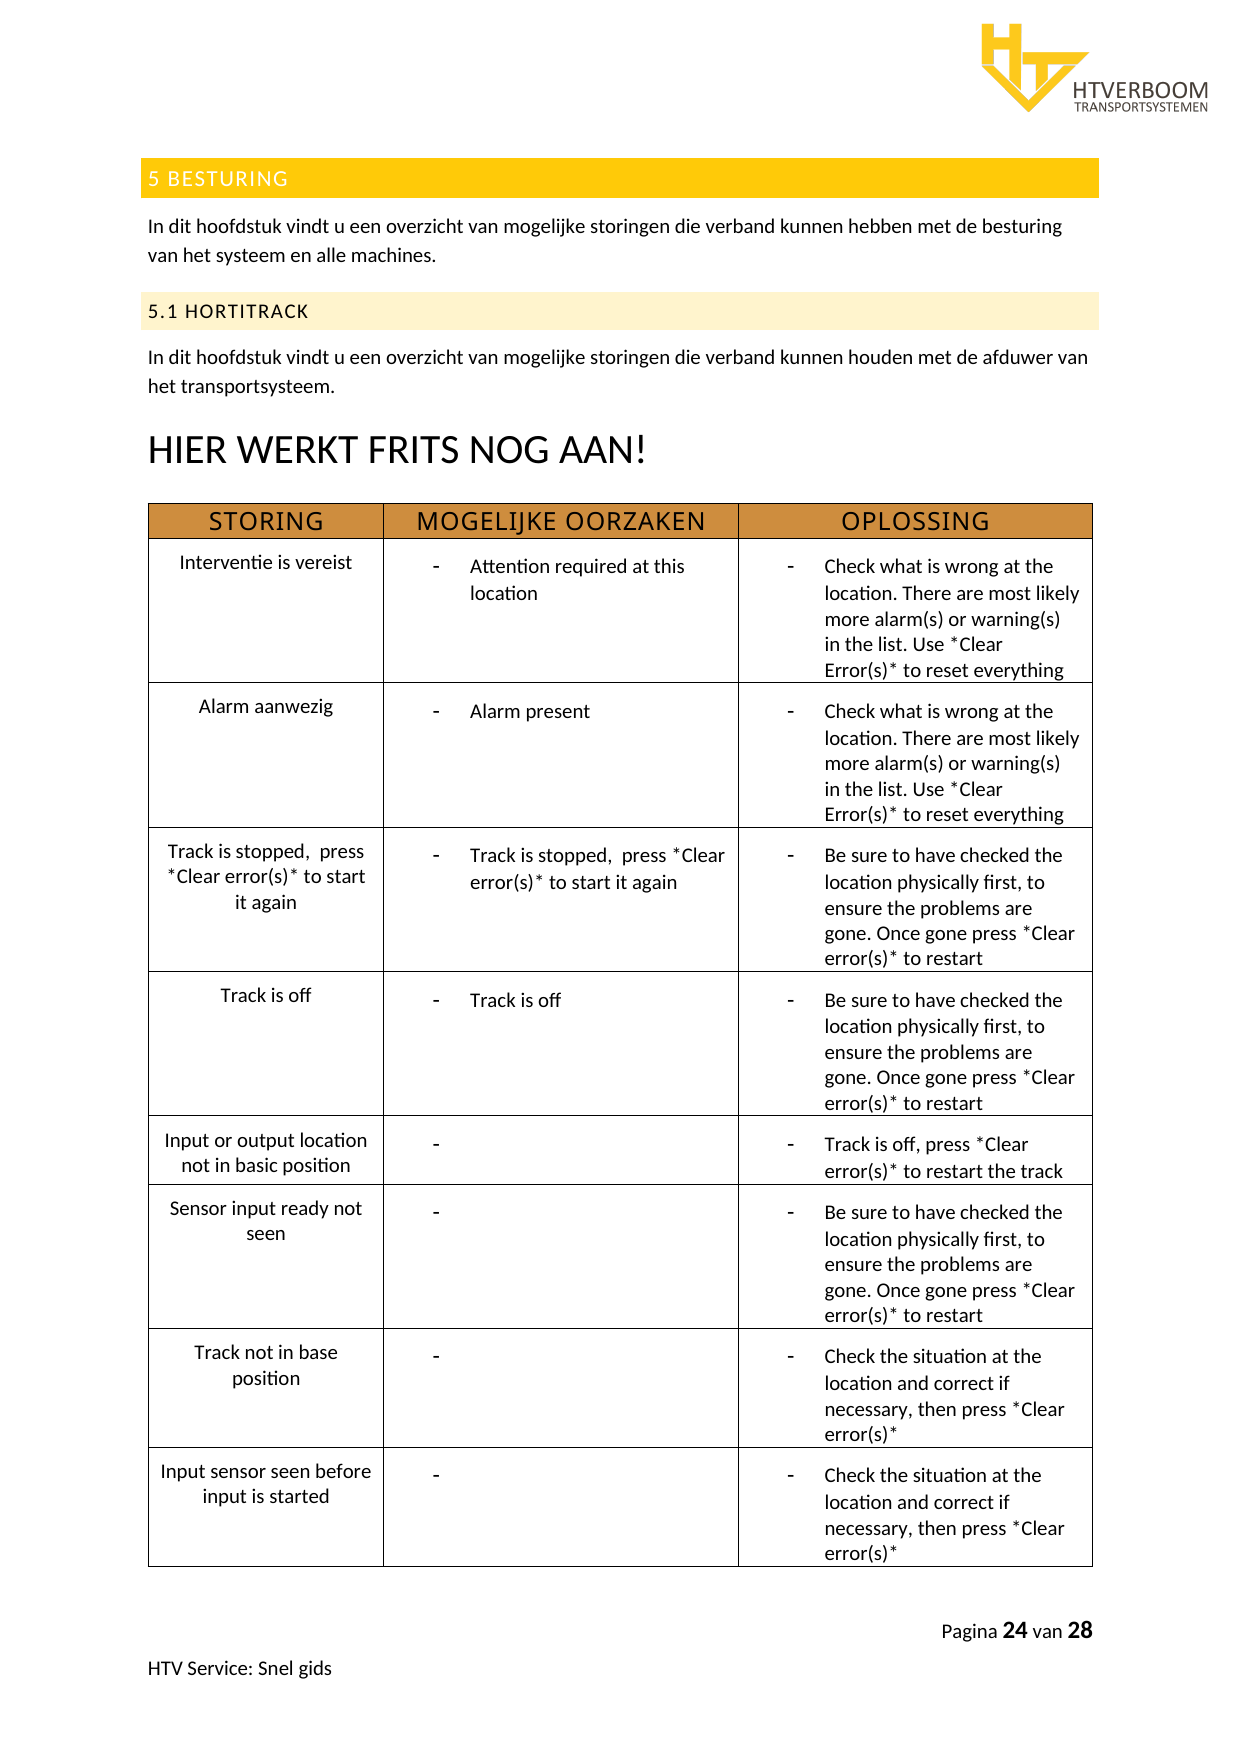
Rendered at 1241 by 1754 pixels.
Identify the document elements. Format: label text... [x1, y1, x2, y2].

table_cell Sensor input ready not seen [149, 1185, 383, 1328]
table_cell Track is off, press *Clear error(s)* to restart the track [739, 1116, 1092, 1183]
picture [970, 19, 1221, 117]
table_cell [739, 1329, 1092, 1447]
table_cell [384, 1329, 738, 1447]
table_cell Be sure to have checked the location physically first, to ensure the problems are gone. Once gone press *Clear error(s)* to restart [739, 1185, 1092, 1328]
table_cell Be sure to have checked the location physically first, to ensure the problems are gone. Once gone press *Clear error(s)* to restart [739, 828, 1092, 971]
table_cell [384, 1116, 738, 1183]
table_header Storing [149, 504, 383, 538]
subtitle 5.1 Hortitrack [148, 299, 1093, 324]
text In dit hoofdstuk vindt u een overzicht van mogelijke storingen die verband kunnen houden met de afduwer van het transportsysteem. [148, 344, 1093, 399]
table_cell Track is stopped, press *Clear error(s)* to start it again [384, 828, 738, 971]
table_cell Check what is wrong at the location. There are most likely more alarm(s) or warning(s) in the list. Use *Clear Error(s)* to reset everything [739, 683, 1092, 827]
subtitle 5 Besturing [148, 164, 1093, 192]
table_cell Alarm aanwezig [149, 683, 383, 827]
table_cell Track is stopped, press *Clear error(s)* to start it again [149, 828, 383, 971]
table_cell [739, 1448, 1092, 1566]
table_cell Track is off [149, 972, 383, 1115]
table_cell Input sensor seen before input is started [149, 1448, 383, 1566]
table_cell Check what is wrong at the location. There are most likely more alarm(s) or warning(s) in the list. Use *Clear Error(s)* to reset everything [739, 539, 1092, 682]
table_header Oplossing [739, 504, 1092, 538]
table_cell Alarm present [384, 683, 738, 827]
table_cell Attention required at this location [384, 539, 738, 682]
table_cell Interventie is vereist [149, 539, 383, 682]
table_cell Input or output location not in basic position [149, 1116, 383, 1183]
table_cell [384, 1448, 738, 1566]
text In dit hoofdstuk vindt u een overzicht van mogelijke storingen die verband kunnen hebben met de besturing van het systeem en alle machines. [148, 213, 1093, 268]
table_header Mogelijke Oorzaken [384, 504, 738, 538]
table_cell Track not in base position [149, 1329, 383, 1447]
table_cell Track is off [384, 972, 738, 1115]
text HIER WERKT FRITS NOG AAN! [148, 423, 1093, 474]
table_cell [384, 1185, 738, 1328]
table_cell Be sure to have checked the location physically first, to ensure the problems are gone. Once gone press *Clear error(s)* to restart [739, 972, 1092, 1115]
